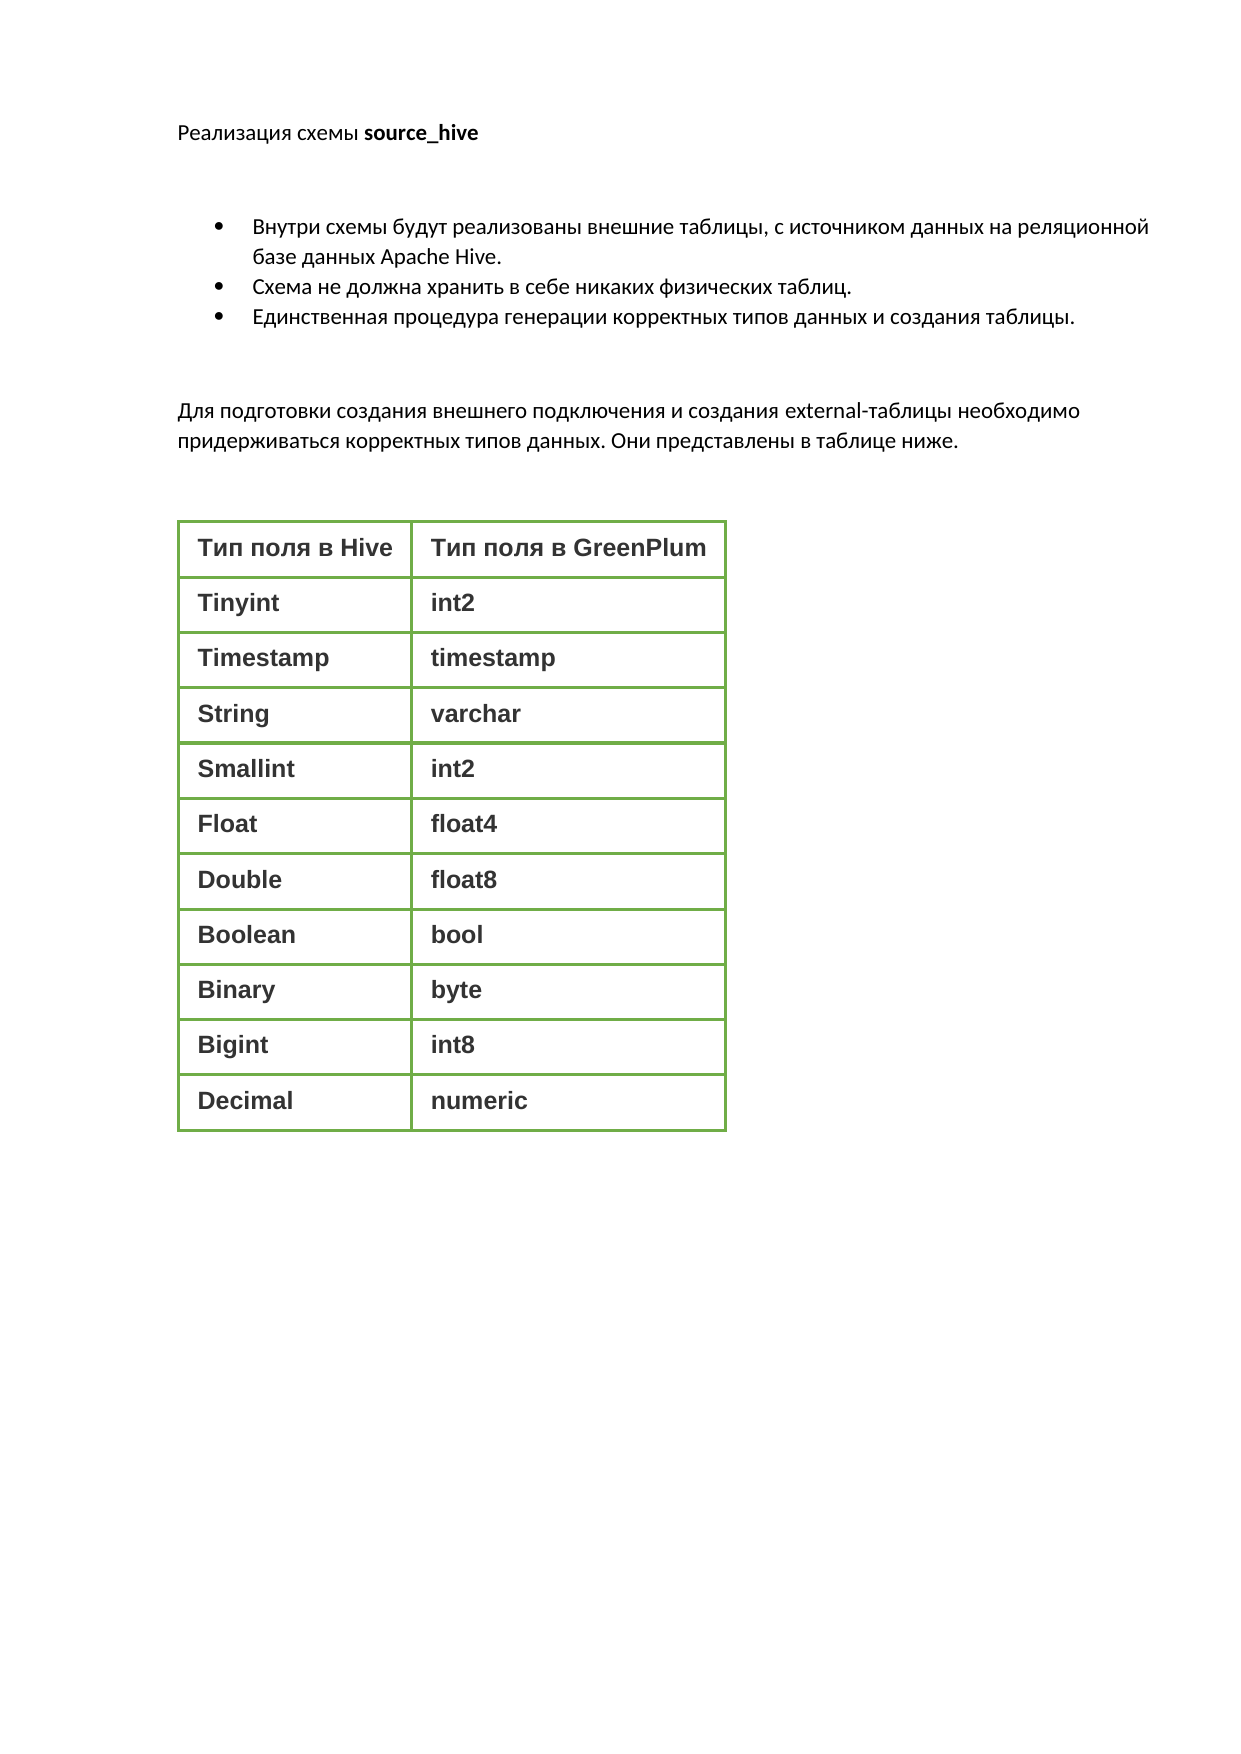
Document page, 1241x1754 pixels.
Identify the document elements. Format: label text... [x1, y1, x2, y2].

table_cell Timestamp [180, 634, 410, 686]
table_cell float4 [413, 800, 724, 852]
table_cell Bigint [180, 1021, 410, 1073]
list Внутри схемы будут реализованы внешние таблицы, с источником данных на реляционной базе данных Apache Hive. [215, 212, 1152, 270]
table_cell float8 [413, 855, 724, 907]
table_header Тип поля в GreenPlum [413, 523, 724, 576]
table_cell Tinyint [180, 579, 410, 631]
text Для подготовки создания внешнего подключения и создания external-таблицы необходимо придерживаться корректных типов данных. Они представлены в таблице ниже. [177, 396, 1152, 454]
table_cell varchar [413, 689, 724, 741]
table_cell Smallint [180, 745, 410, 797]
text Реализация схемы source_hive [177, 118, 1152, 146]
table_cell Double [180, 855, 410, 907]
table_cell int2 [413, 579, 724, 631]
table_cell Binary [180, 966, 410, 1018]
table_cell int8 [413, 1021, 724, 1073]
table_cell numeric [413, 1076, 724, 1129]
table_cell Boolean [180, 911, 410, 963]
table_cell byte [413, 966, 724, 1018]
table_cell String [180, 689, 410, 741]
list Единственная процедура генерации корректных типов данных и создания таблицы. [215, 302, 1152, 331]
list Схема не должна хранить в себе никаких физических таблиц. [215, 272, 1152, 300]
table_header Тип поля в Hive [180, 523, 410, 576]
table_cell int2 [413, 745, 724, 797]
table_cell Decimal [180, 1076, 410, 1129]
table_cell bool [413, 911, 724, 963]
table_cell Float [180, 800, 410, 852]
table_cell timestamp [413, 634, 724, 686]
